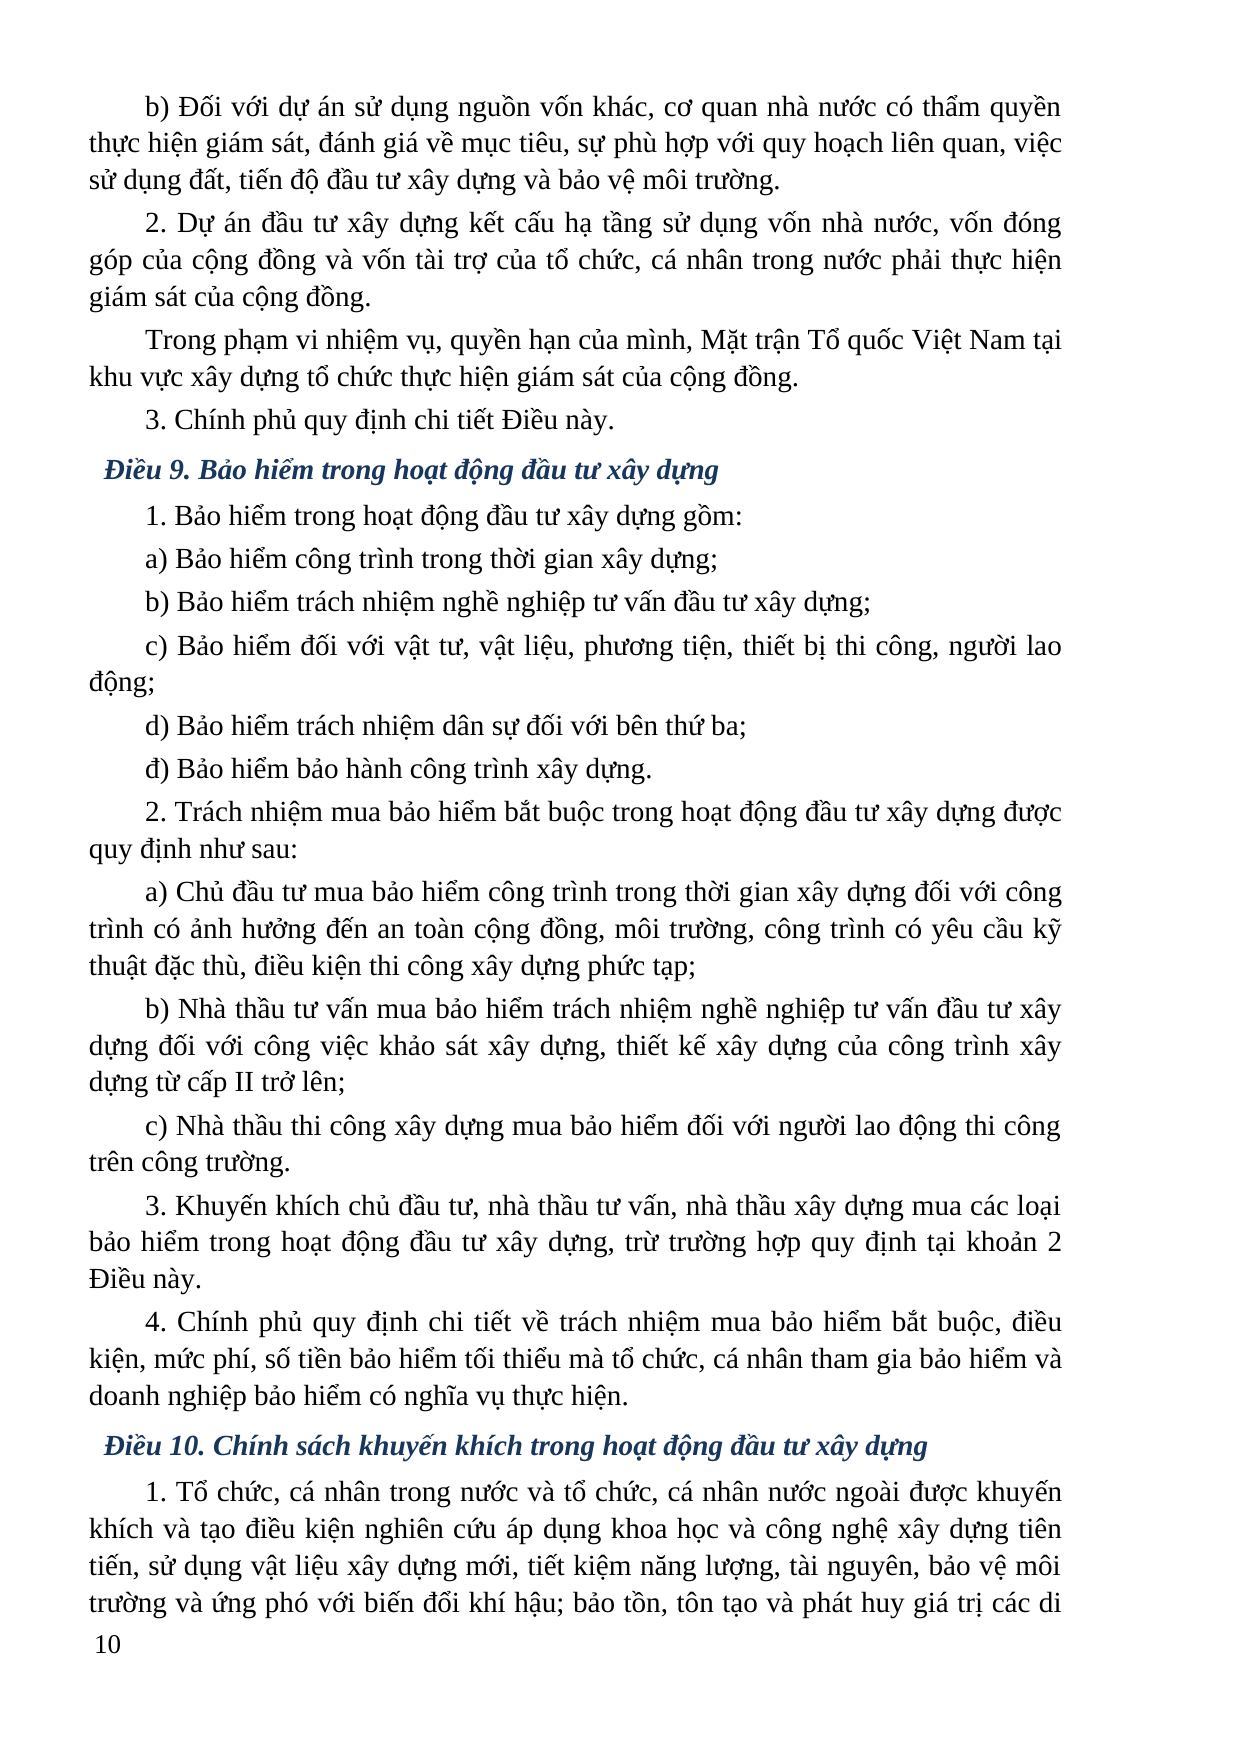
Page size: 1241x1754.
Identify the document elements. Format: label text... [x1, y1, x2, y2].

text 2. Trách nhiệm mua bảo hiểm bắt buộc trong hoạt động đầu tư xây dựng được quy định như sau: [89, 794, 1063, 864]
text 3. Chính phủ quy định chi tiết Điều này. [89, 402, 1063, 436]
subtitle Điều 9. Bảo hiểm trong hoạt động đầu tư xây dựng [103, 452, 1063, 485]
text a) Chủ đầu tư mua bảo hiểm công trình trong thời gian xây dựng đối với công trình có ảnh hưởng đến an toàn cộng đồng, môi trường, công trình có yêu cầu kỹ thuật đặc thù, điều kiện thi công xây dựng phức tạp; [89, 874, 1063, 981]
text đ) Bảo hiểm bảo hành công trình xây dựng. [89, 751, 1063, 784]
text c) Nhà thầu thi công xây dựng mua bảo hiểm đối với người lao động thi công trên công trường. [89, 1108, 1063, 1178]
text 2. Dự án đầu tư xây dựng kết cấu hạ tầng sử dụng vốn nhà nước, vốn đóng góp của cộng đồng và vốn tài trợ của tổ chức, cá nhân trong nước phải thực hiện giám sát của cộng đồng. [89, 206, 1063, 313]
text 1. Bảo hiểm trong hoạt động đầu tư xây dựng gồm: [89, 498, 1063, 532]
text Trong phạm vi nhiệm vụ, quyền hạn của mình, Mặt trận Tổ quốc Việt Nam tại khu vực xây dựng tổ chức thực hiện giám sát của cộng đồng. [89, 322, 1063, 393]
text 3. Khuyến khích chủ đầu tư, nhà thầu tư vấn, nhà thầu xây dựng mua các loại bảo hiểm trong hoạt động đầu tư xây dựng, trừ trường hợp quy định tại khoản 2 Điều này. [89, 1188, 1063, 1295]
text 4. Chính phủ quy định chi tiết về trách nhiệm mua bảo hiểm bắt buộc, điều kiện, mức phí, số tiền bảo hiểm tối thiểu mà tổ chức, cá nhân tham gia bảo hiểm và doanh nghiệp bảo hiểm có nghĩa vụ thực hiện. [89, 1304, 1063, 1412]
text b) Đối với dự án sử dụng nguồn vốn khác, cơ quan nhà nước có thẩm quyền thực hiện giám sát, đánh giá về mục tiêu, sự phù hợp với quy hoạch liên quan, việc sử dụng đất, tiến độ đầu tư xây dựng và bảo vệ môi trường. [89, 89, 1063, 196]
text d) Bảo hiểm trách nhiệm dân sự đối với bên thứ ba; [89, 708, 1063, 741]
text b) Nhà thầu tư vấn mua bảo hiểm trách nhiệm nghề nghiệp tư vấn đầu tư xây dựng đối với công việc khảo sát xây dựng, thiết kế xây dựng của công trình xây dựng từ cấp II trở lên; [89, 991, 1063, 1098]
text b) Bảo hiểm trách nhiệm nghề nghiệp tư vấn đầu tư xây dựng; [89, 584, 1063, 618]
text c) Bảo hiểm đối với vật tư, vật liệu, phương tiện, thiết bị thi công, người lao động; [89, 628, 1063, 698]
text a) Bảo hiểm công trình trong thời gian xây dựng; [89, 541, 1063, 575]
subtitle Điều 10. Chính sách khuyến khích trong hoạt động đầu tư xây dựng [103, 1428, 1063, 1461]
